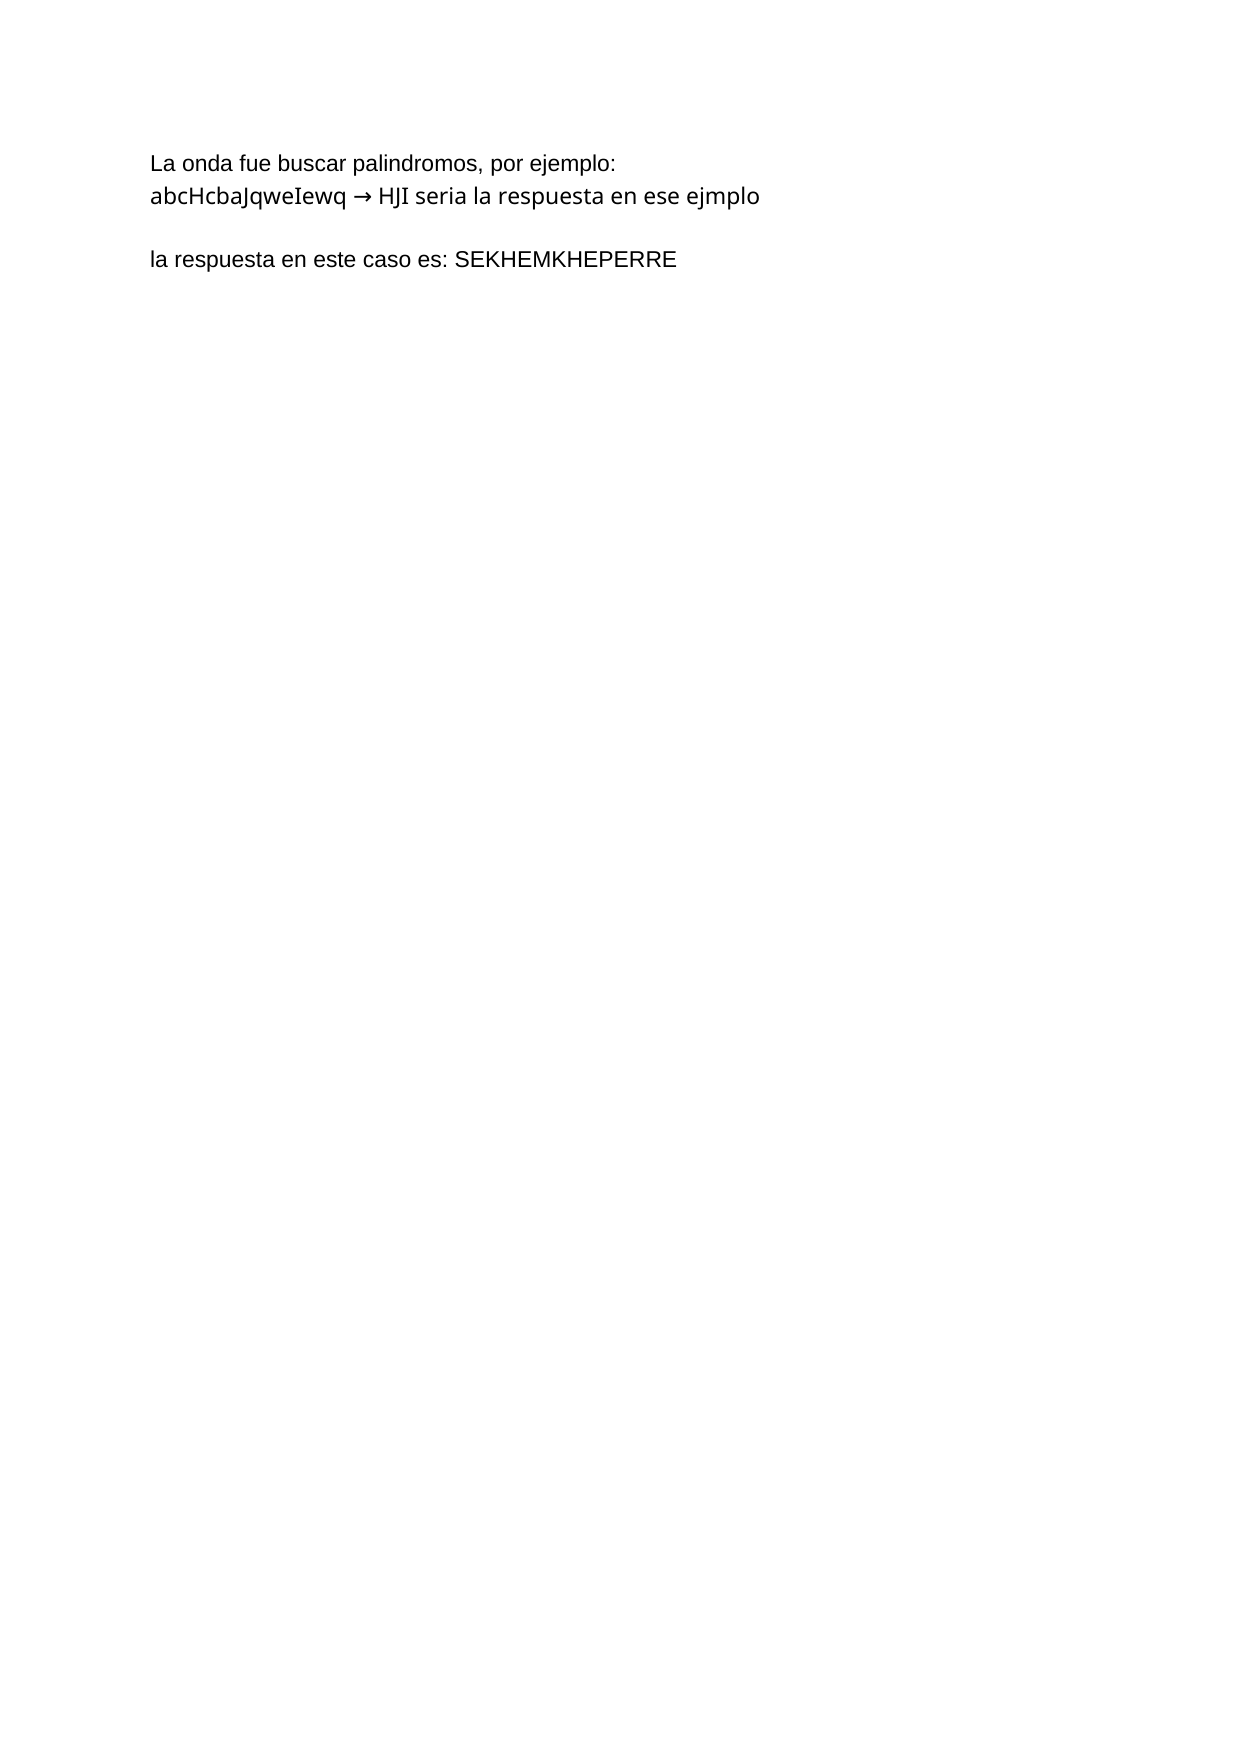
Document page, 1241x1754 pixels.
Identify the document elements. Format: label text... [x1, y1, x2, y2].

text abcHcbaJqweIewq → HJI seria la respuesta en ese ejmplo [150, 180, 1090, 211]
text la respuesta en este caso es: SEKHEMKHEPERRE [150, 246, 1090, 273]
text La onda fue buscar palindromos, por ejemplo: [150, 150, 1090, 176]
